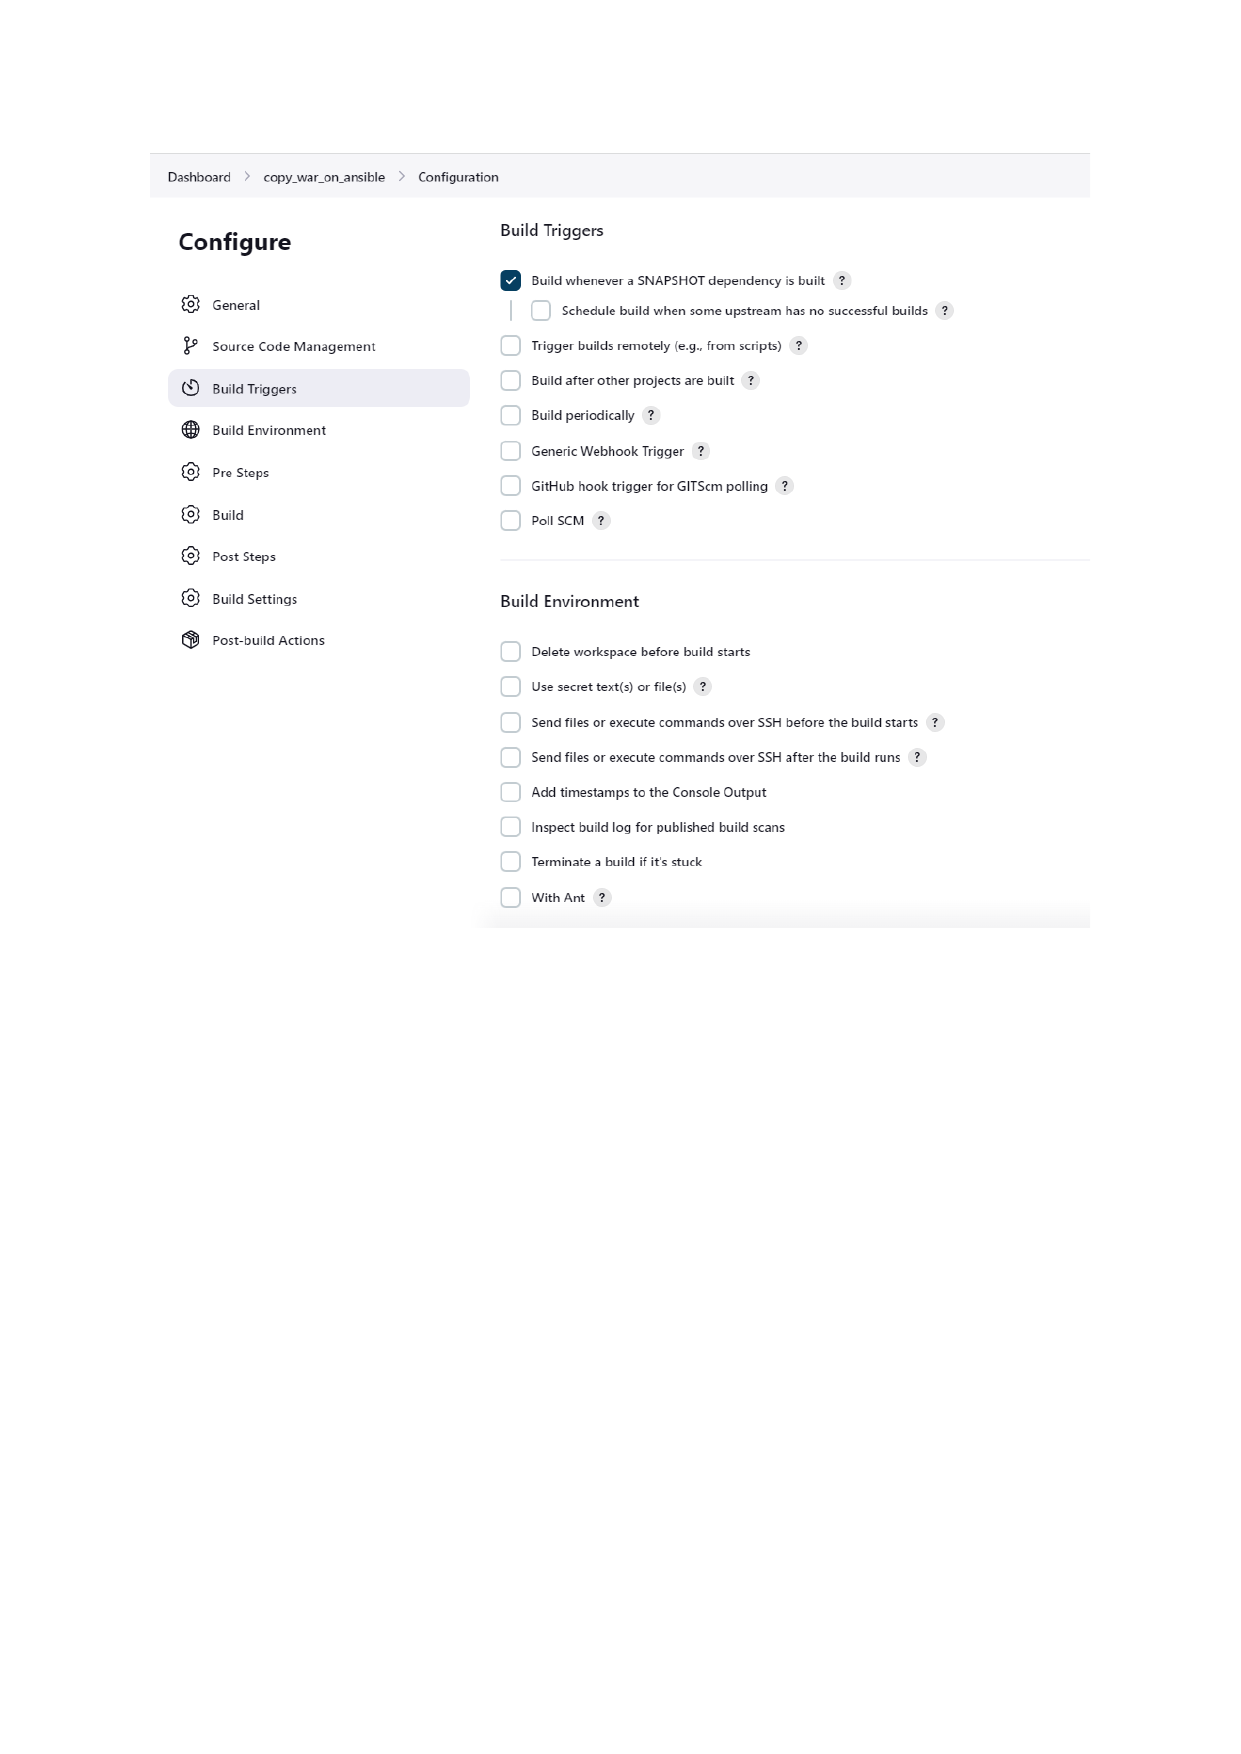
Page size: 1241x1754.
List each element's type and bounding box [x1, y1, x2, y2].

picture [150, 150, 1091, 931]
